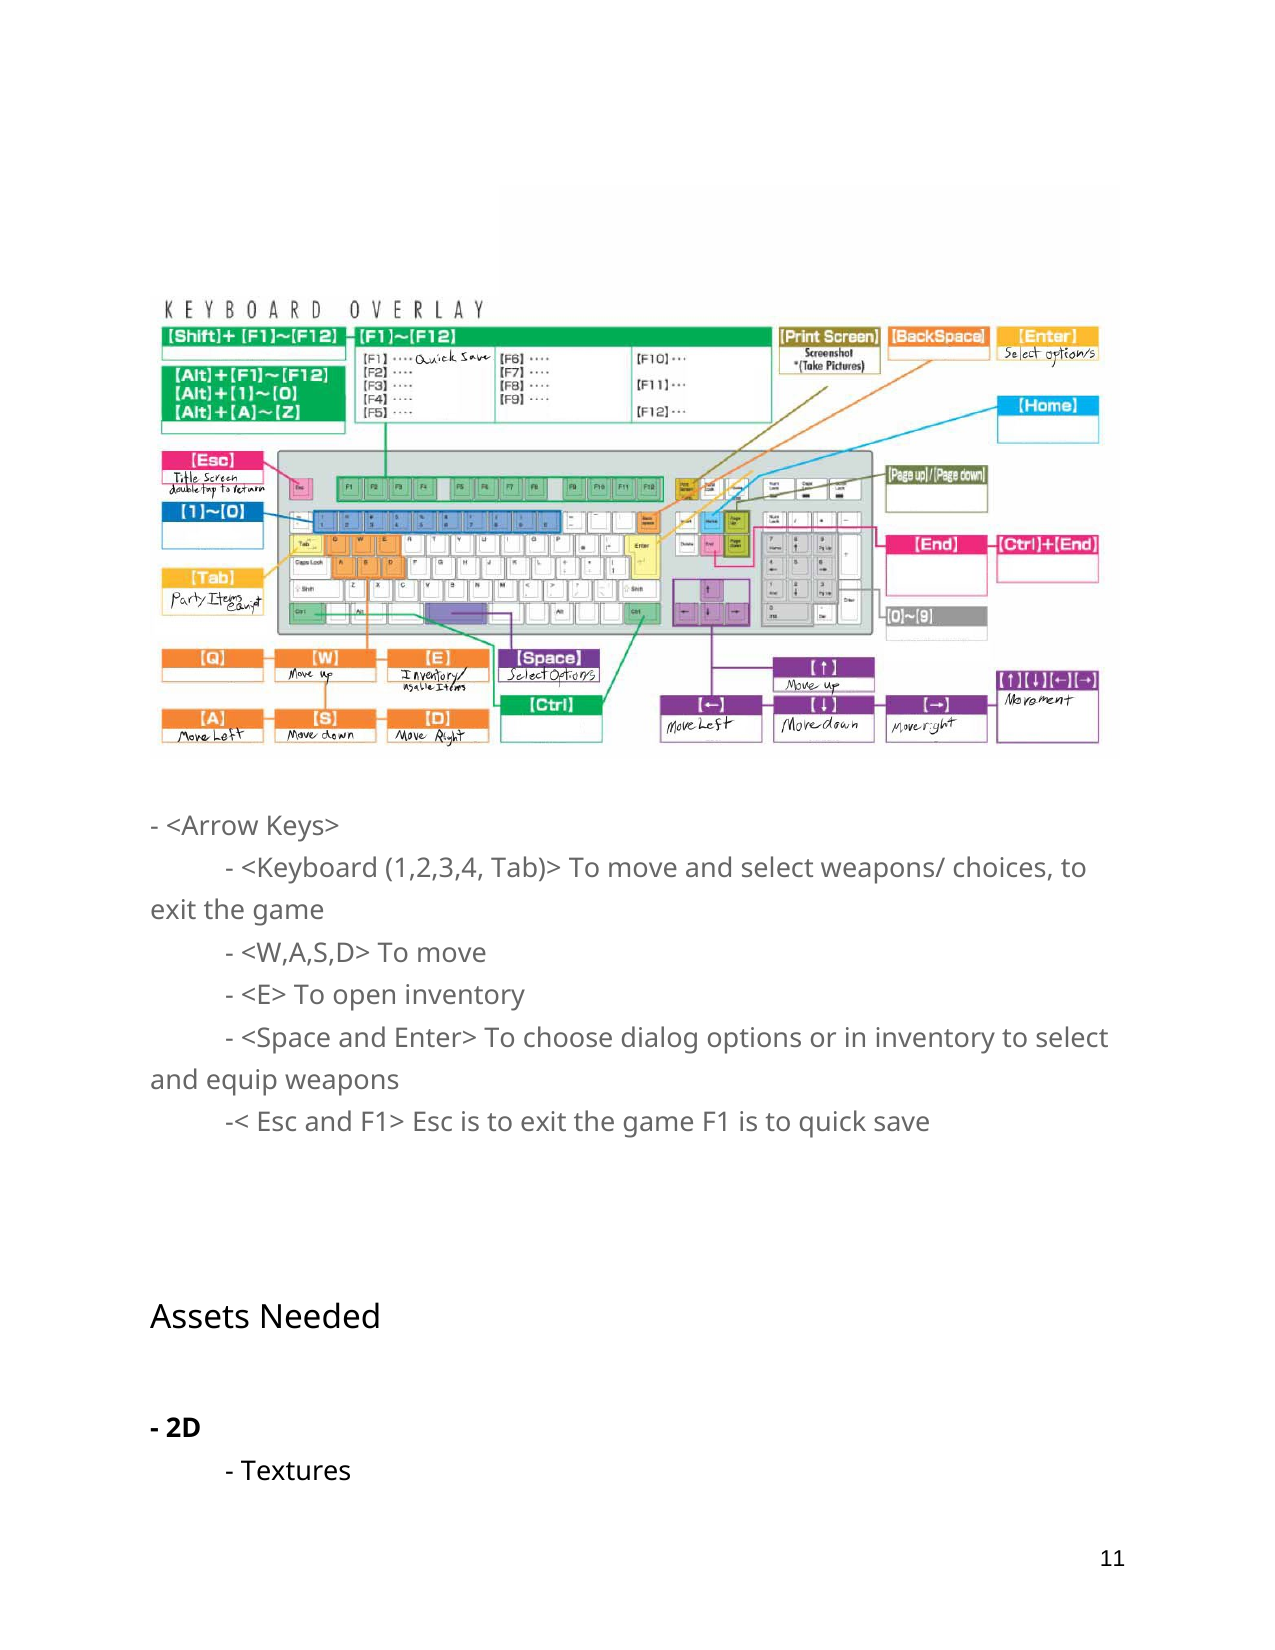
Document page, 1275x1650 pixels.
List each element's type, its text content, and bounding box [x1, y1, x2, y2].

text - <Space and Enter> To choose dialog options or in inventory to select and equip weapons [150, 1018, 1125, 1097]
text - <Keyboard (1,2,3,4, Tab)> To move and select weapons/ choices, to exit the game [150, 848, 1125, 928]
text - <E> To open inventory [150, 976, 1125, 1012]
subtitle Assets Needed [150, 1293, 1125, 1339]
text - Textures [150, 1451, 1125, 1488]
picture [150, 185, 1120, 759]
text - <W,A,S,D> To move [150, 933, 1125, 970]
subtitle - 2D [150, 1409, 1125, 1446]
text - <Arrow Keys> [150, 806, 1125, 843]
text -< Esc and F1> Esc is to exit the game F1 is to quick save [150, 1103, 1125, 1140]
